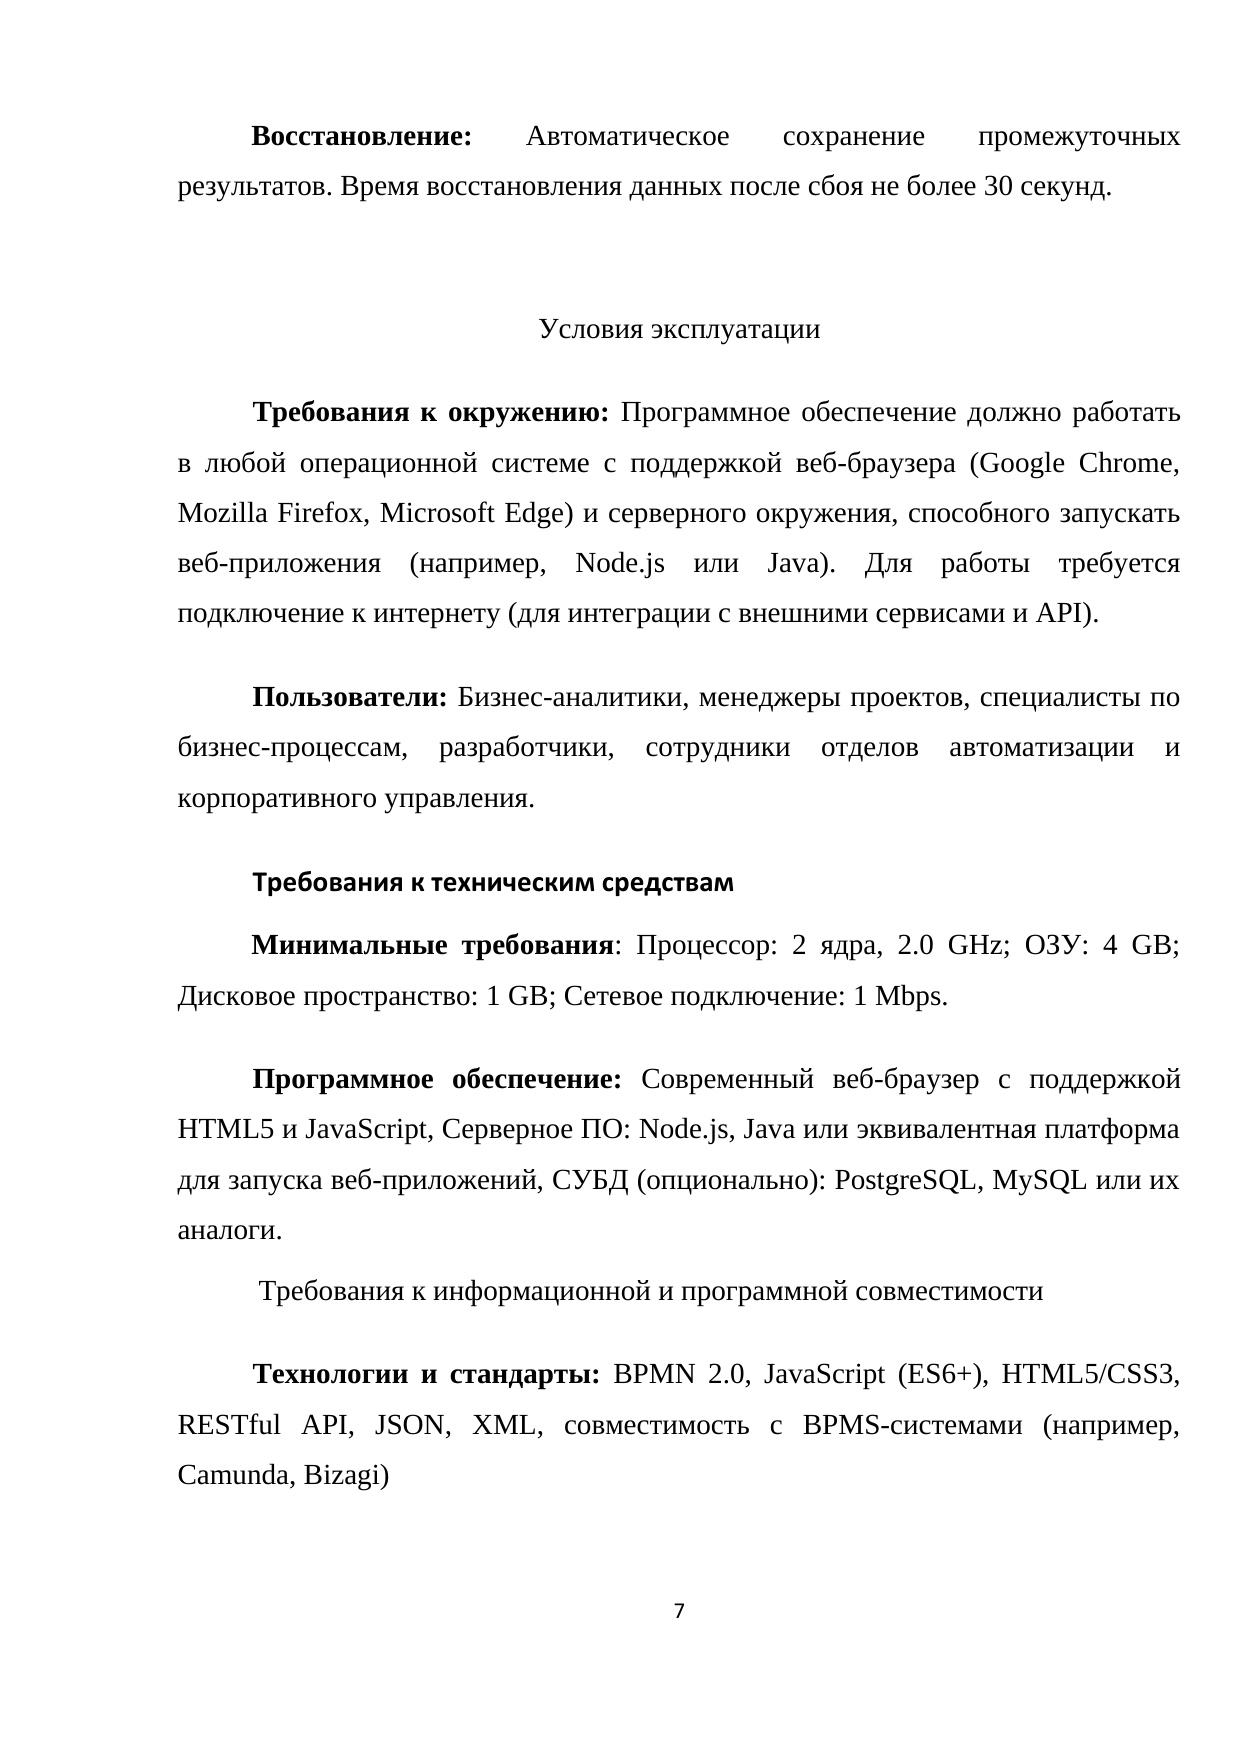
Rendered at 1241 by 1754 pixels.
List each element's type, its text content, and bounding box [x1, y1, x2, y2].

subtitle Условия эксплуатации [177, 311, 1181, 344]
text Требования к информационной и программной совместимости [177, 1273, 1181, 1307]
subtitle Требования к техническим средствам [177, 863, 1181, 899]
subtitle Технологии и стандарты: BPMN 2.0, JavaScript (ES6+), HTML5/CSS3, RESTful API, JSON, XML, совместимость с BPMS-системами (например, Camunda, Bizagi) [177, 1357, 1181, 1491]
text Восстановление: Автоматическое сохранение промежуточных результатов. Время восстановления данных после сбоя не более 30 секунд. [177, 118, 1181, 202]
text Минимальные требования: Процессор: 2 ядра, 2.0 GHz; ОЗУ: 4 GB; Дисковое пространство: 1 GB; Сетевое подключение: 1 Mbps. [177, 927, 1181, 1011]
subtitle Пользователи: Бизнес-аналитики, менеджеры проектов, специалисты по бизнес-процессам, разработчики, сотрудники отделов автоматизации и корпоративного управления. [177, 679, 1181, 813]
subtitle Требования к окружению: Программное обеспечение должно работать в любой операционной системе с поддержкой веб-браузера (Google Chrome, Mozilla Firefox, Microsoft Edge) и серверного окружения, способного запускать веб-приложения (например, Node.js или Java). Для работы требуется подключение к интернету (для интеграции с внешними сервисами и API). [177, 394, 1181, 629]
subtitle Программное обеспечение: Современный веб-браузер с поддержкой HTML5 и JavaScript, Серверное ПО: Node.js, Java или эквивалентная платформа для запуска веб-приложений, СУБД (опционально): PostgreSQL, MySQL или их аналоги. [177, 1061, 1181, 1246]
